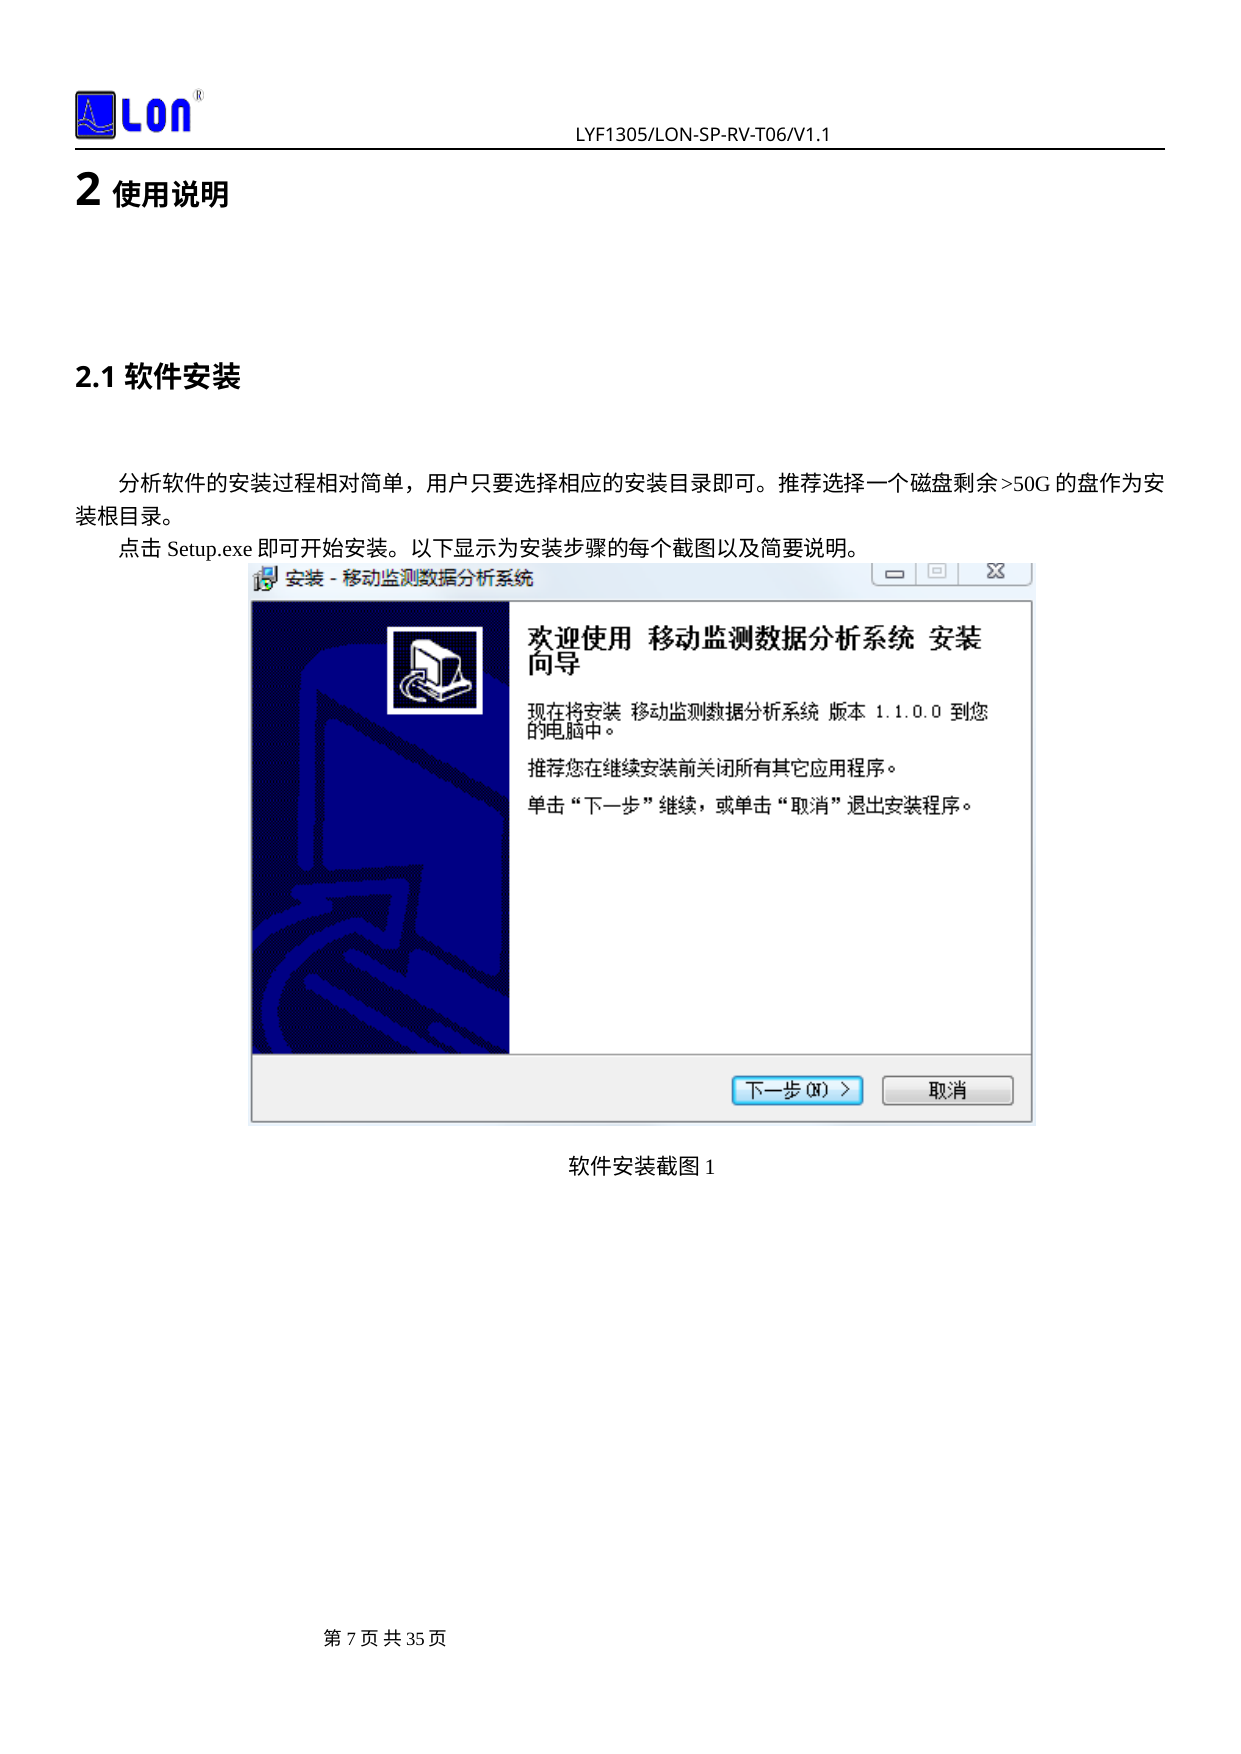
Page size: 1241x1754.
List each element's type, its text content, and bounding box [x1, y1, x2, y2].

picture [248, 563, 1036, 1126]
text 分析软件的安装过程相对简单，用户只要选择相应的安装目录即可。推荐选择一个磁盘剩余>50G的盘作为安装根目录。 [75, 466, 1165, 531]
text 点击Setup.exe即可开始安装。以下显示为安装步骤的每个截图以及简要说明。 [75, 531, 1165, 563]
text 软件安装截图1 [75, 1148, 1165, 1181]
subtitle 2.1 软件安装 [75, 343, 1165, 408]
subtitle 使用说明 [75, 155, 1165, 220]
picture [75, 88, 205, 141]
